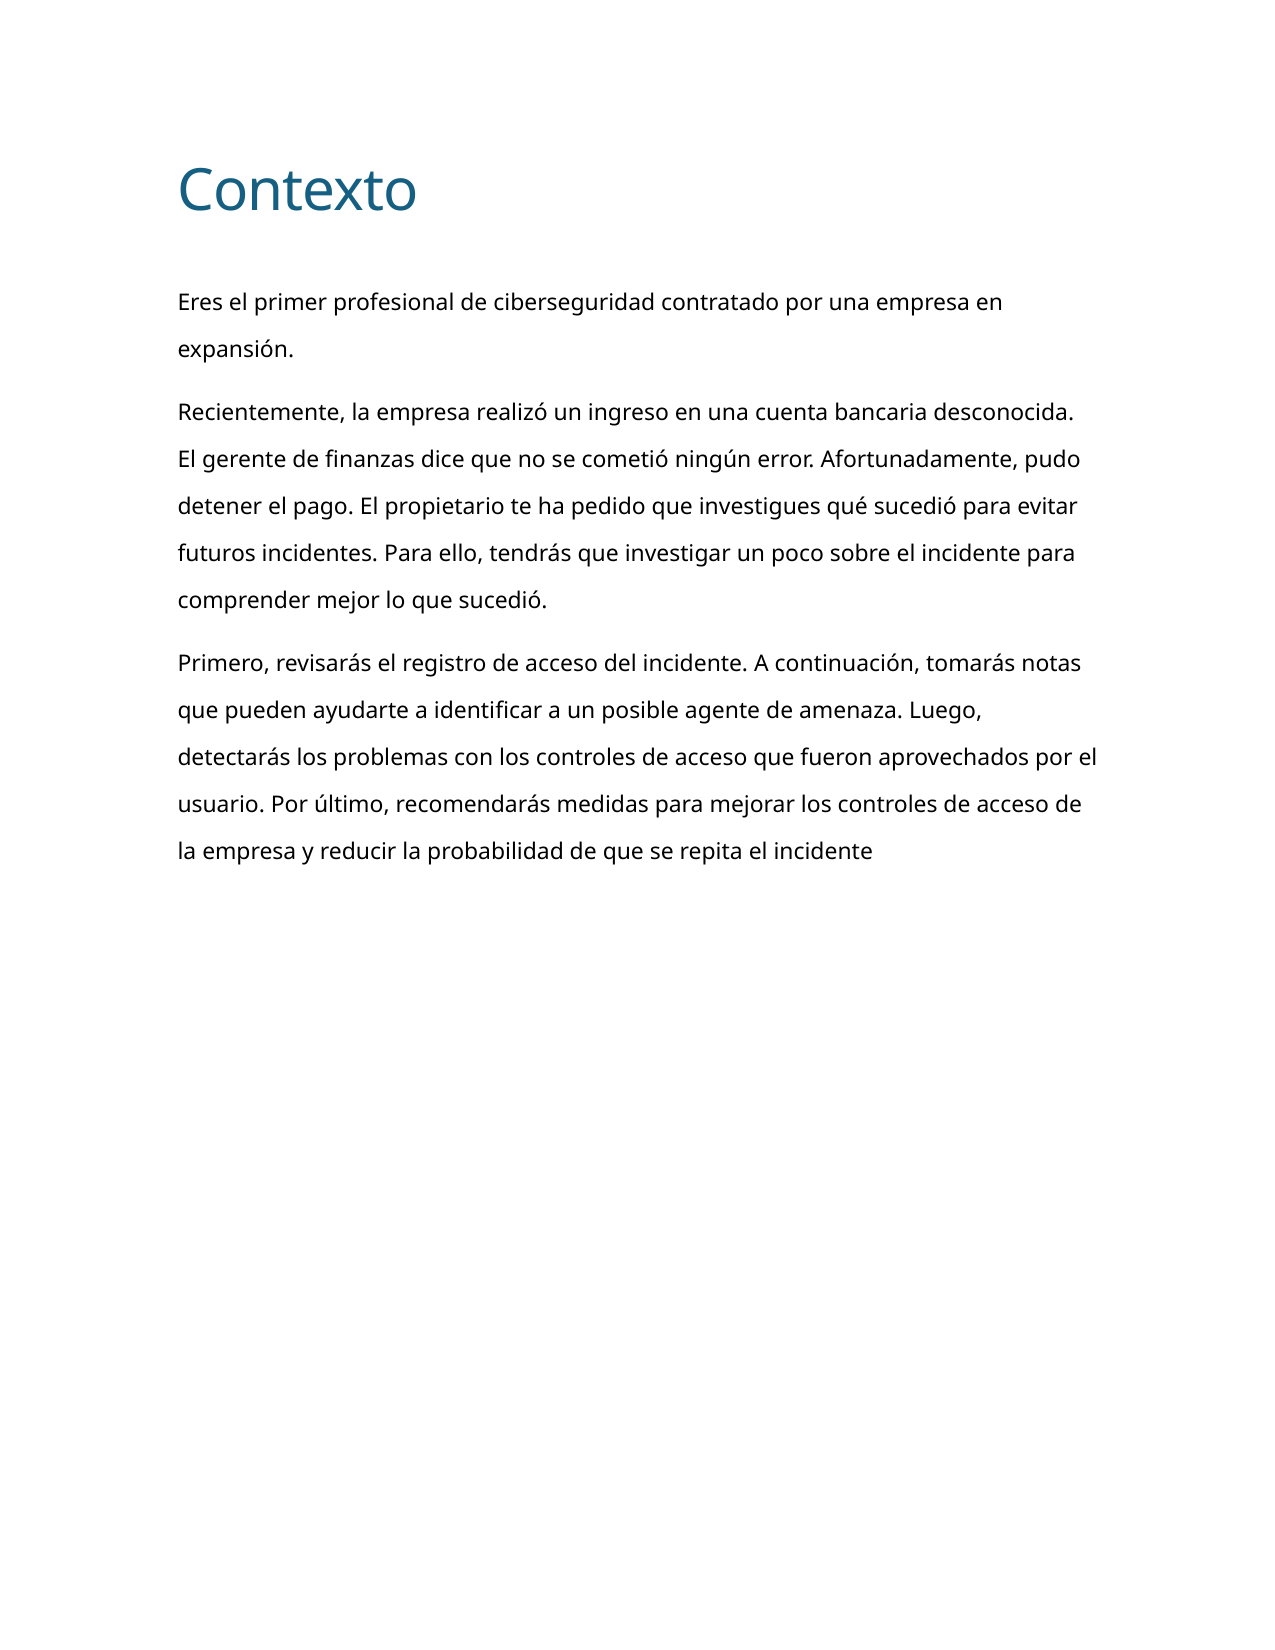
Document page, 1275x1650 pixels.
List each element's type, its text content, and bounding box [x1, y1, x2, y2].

text Recientemente, la empresa realizó un ingreso en una cuenta bancaria desconocida. El gerente de finanzas dice que no se cometió ningún error. Afortunadamente, pudo detener el pago. El propietario te ha pedido que investigues qué sucedió para evitar futuros incidentes. Para ello, tendrás que investigar un poco sobre el incidente para comprender mejor lo que sucedió. [177, 396, 1098, 615]
text Primero, revisarás el registro de acceso del incidente. A continuación, tomarás notas que pueden ayudarte a identificar a un posible agente de amenaza. Luego, detectarás los problemas con los controles de acceso que fueron aprovechados por el usuario. Por último, recomendarás medidas para mejorar los controles de acceso de la empresa y reducir la probabilidad de que se repita el incidente [177, 647, 1098, 866]
title Contexto [177, 148, 1098, 227]
text Eres el primer profesional de ciberseguridad contratado por una empresa en expansión. [177, 286, 1098, 364]
